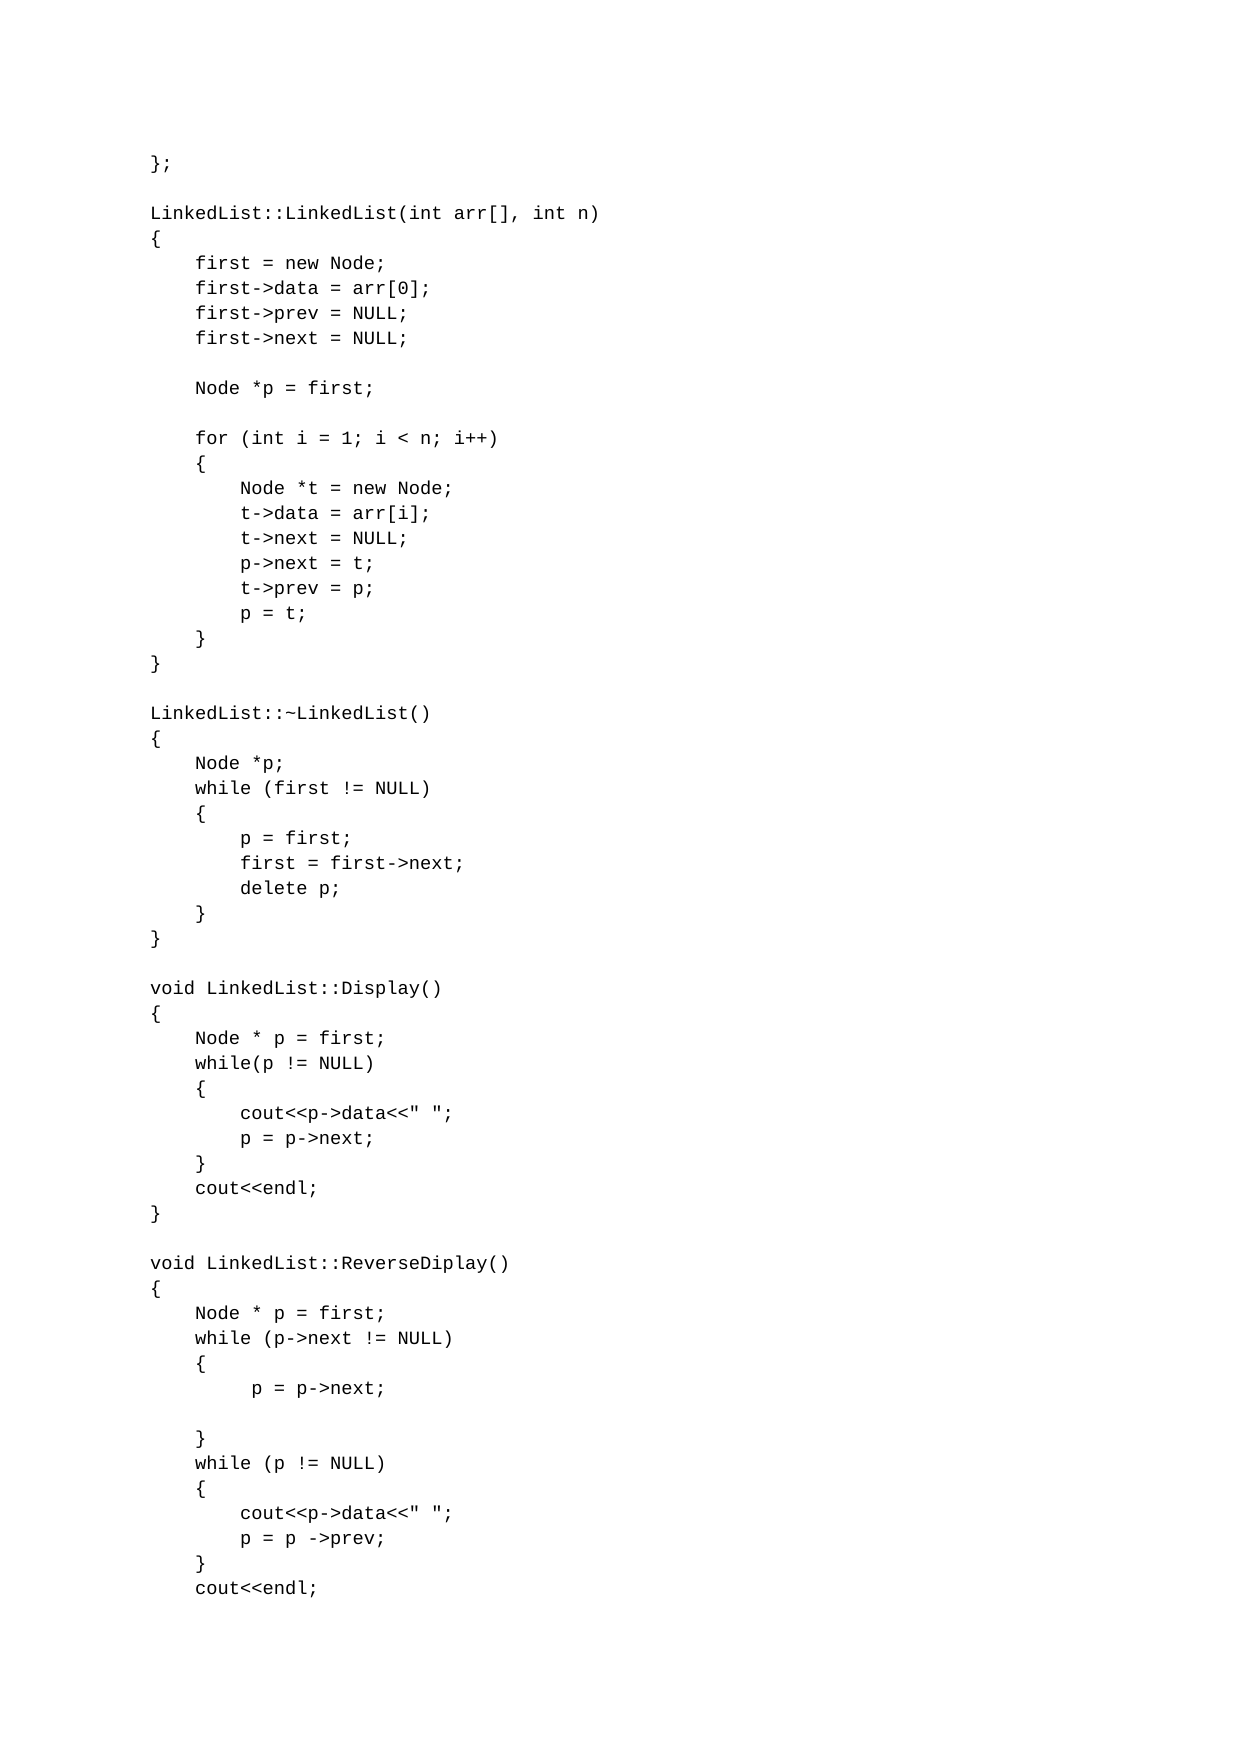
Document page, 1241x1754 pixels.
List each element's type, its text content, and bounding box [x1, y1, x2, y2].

text first = new Node; [150, 250, 1090, 275]
text Node *p = first; [150, 375, 1090, 400]
text LinkedList::LinkedList(int arr[], int n) [150, 200, 1090, 225]
text first->next = NULL; [150, 325, 1090, 350]
text { [150, 1075, 1090, 1100]
text }; [150, 150, 1090, 175]
text } [150, 650, 1090, 675]
text { [150, 450, 1090, 475]
text { [150, 1350, 1090, 1375]
text first = first->next; [150, 850, 1090, 875]
text t->prev = p; [150, 575, 1090, 600]
text { [150, 725, 1090, 750]
text while(p != NULL) [150, 1050, 1090, 1075]
text while (p != NULL) [150, 1450, 1090, 1475]
text LinkedList::~LinkedList() [150, 700, 1090, 725]
text } [150, 1550, 1090, 1575]
text p->next = t; [150, 550, 1090, 575]
text } [150, 900, 1090, 925]
text } [150, 1150, 1090, 1175]
text Node * p = first; [150, 1300, 1090, 1325]
text cout<<p->data<<" "; [150, 1500, 1090, 1525]
text Node * p = first; [150, 1025, 1090, 1050]
text { [150, 1275, 1090, 1300]
text void LinkedList::ReverseDiplay() [150, 1250, 1090, 1275]
text p = p->next; [150, 1125, 1090, 1150]
text Node *t = new Node; [150, 475, 1090, 500]
text t->next = NULL; [150, 525, 1090, 550]
text first->data = arr[0]; [150, 275, 1090, 300]
text void LinkedList::Display() [150, 975, 1090, 1000]
text cout<<p->data<<" "; [150, 1100, 1090, 1125]
text delete p; [150, 875, 1090, 900]
text } [150, 625, 1090, 650]
text { [150, 1475, 1090, 1500]
text Node *p; [150, 750, 1090, 775]
text { [150, 1000, 1090, 1025]
text } [150, 925, 1090, 950]
text cout<<endl; [150, 1575, 1090, 1600]
text for (int i = 1; i < n; i++) [150, 425, 1090, 450]
text p = first; [150, 825, 1090, 850]
text while (first != NULL) [150, 775, 1090, 800]
text p = p ->prev; [150, 1525, 1090, 1550]
text t->data = arr[i]; [150, 500, 1090, 525]
text p = t; [150, 600, 1090, 625]
text first->prev = NULL; [150, 300, 1090, 325]
text while (p->next != NULL) [150, 1325, 1090, 1350]
text cout<<endl; [150, 1175, 1090, 1200]
text } [150, 1200, 1090, 1225]
text { [150, 225, 1090, 250]
text p = p->next; [150, 1375, 1090, 1400]
text { [150, 800, 1090, 825]
text } [150, 1425, 1090, 1450]
